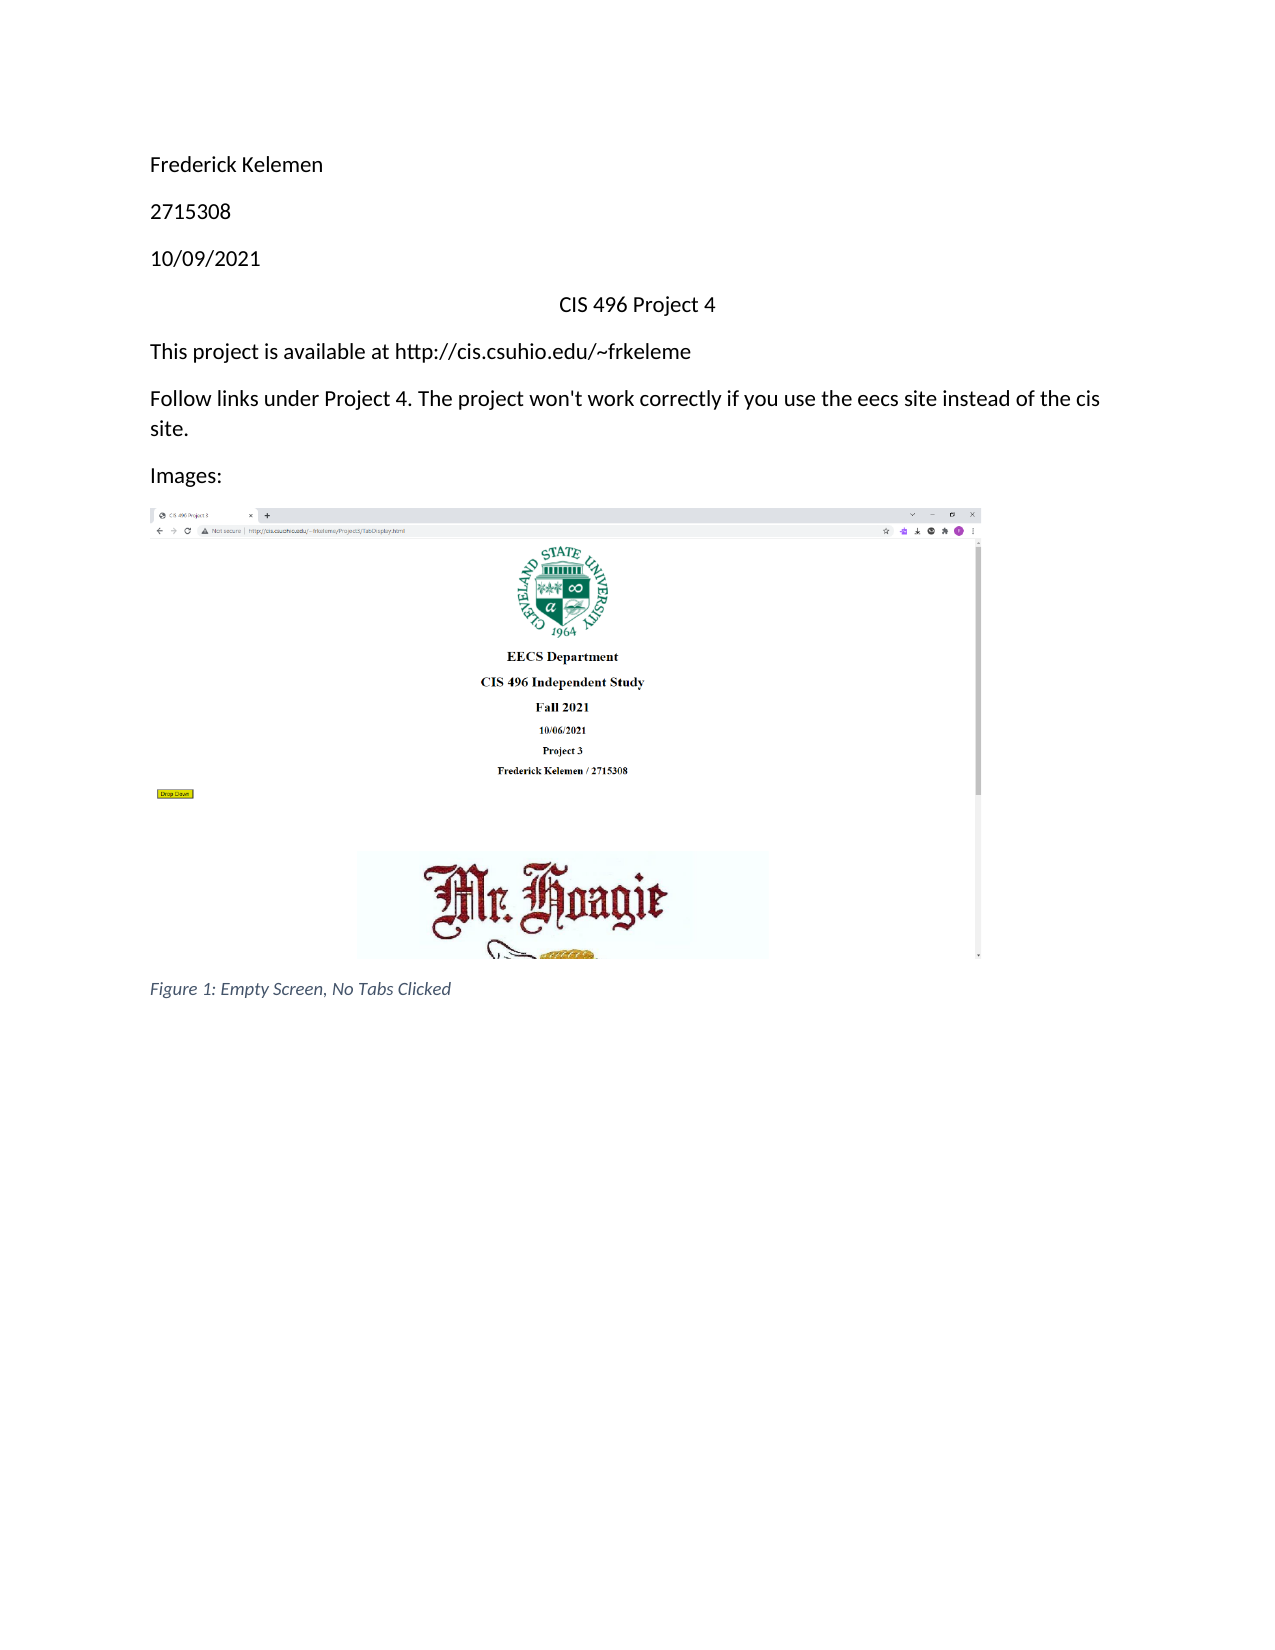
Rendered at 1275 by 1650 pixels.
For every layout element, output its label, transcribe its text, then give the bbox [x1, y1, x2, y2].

text CIS 496 Project 4 [150, 291, 1125, 319]
text Frederick Kelemen [150, 150, 1125, 178]
text Follow links under Project 4. The project won't work correctly if you use the eecs site instead of the cis site. [150, 384, 1125, 443]
text This project is available at http://cis.csuhio.edu/~frkeleme [150, 337, 1125, 366]
text Images: [150, 461, 1125, 489]
picture [150, 508, 982, 959]
text 2715308 [150, 197, 1125, 225]
text 10/09/2021 [150, 244, 1125, 272]
